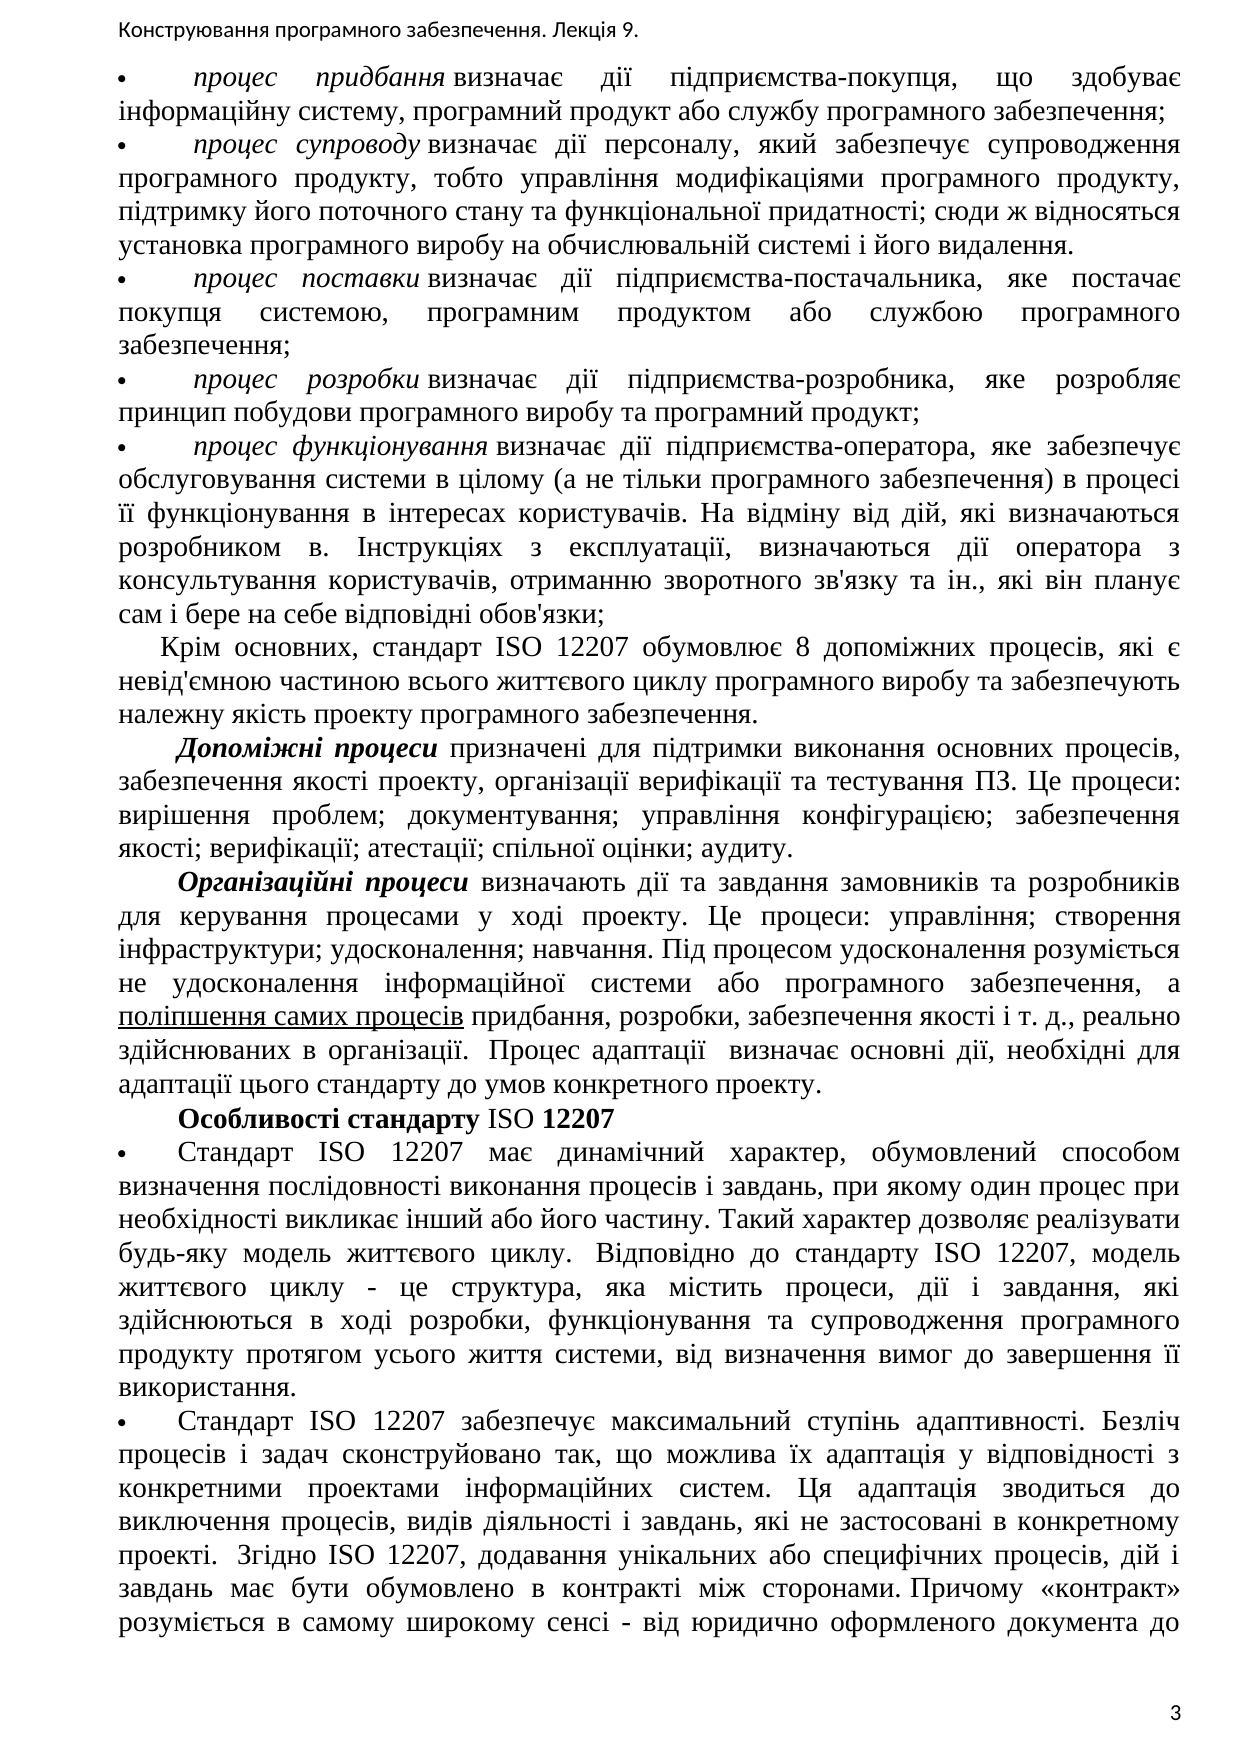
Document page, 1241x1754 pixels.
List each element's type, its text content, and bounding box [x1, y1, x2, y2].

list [118, 1403, 1181, 1638]
list процес придбання визначає дії підприємства-покупця, що здобуває інформаційну систему, програмний продукт або службу програмного забезпечення; [118, 59, 1181, 126]
text Особливості стандарту ISO 12207 [118, 1101, 1181, 1134]
text Організаційні процеси визначають дії та завдання замовників та розробників для керування процесами у ході проекту. Це процеси: управління; створення інфраструктури; удосконалення; навчання. Під процесом удосконалення розуміється не удосконалення інформаційної системи або програмного забезпечення, а поліпшення самих процесів придбання, розробки, забезпечення якості і т. д., реально здійснюваних в організації. Процес адаптації визначає основні дії, необхідні для адаптації цього стандарту до умов конкретного проекту. [118, 864, 1181, 1101]
list Стандарт ISO 12207 має динамічний характер, обумовлений способом визначення послідовності виконання процесів і завдань, при якому один процес при необхідності викликає інший або його частину. Такий характер дозволяє реалізувати будь-яку модель життєвого циклу. Відповідно до стандарту ISO 12207, модель життєвого циклу - це структура, яка містить процеси, дії і завдання, які здійснюються в ході розробки, функціонування та супроводження програмного продукту протягом усього життя системи, від визначення вимог до завершення її використання. [118, 1134, 1181, 1403]
text Крім основних, стандарт ISO 12207 обумовлює 8 допоміжних процесів, які є невід'ємною частиною всього життєвого циклу програмного виробу та забезпечують належну якість проекту програмного забезпечення. [118, 629, 1181, 730]
list процес функціонування визначає дії підприємства-оператора, яке забезпечує обслуговування системи в цілому (а не тільки програмного забезпечення) в процесі її функціонування в інтересах користувачів. На відміну від дій, які визначаються розробником в. Інструкціях з експлуатації, визначаються дії оператора з консультування користувачів, отриманню зворотного зв'язку та ін., які він планує сам і бере на себе відповідні обов'язки; [118, 428, 1181, 629]
text Допоміжні процеси призначені для підтримки виконання основних процесів, забезпечення якості проекту, організації верифікації та тестування ПЗ. Це процеси: вирішення проблем; документування; управління конфігурацією; забезпечення якості; верифікації; атестації; спільної оцінки; аудиту. [118, 730, 1181, 864]
list процес супроводу визначає дії персоналу, який забезпечує супроводження програмного продукту, тобто управління модифікаціями програмного продукту, підтримку його поточного стану та функціональної придатності; сюди ж відносяться установка програмного виробу на обчислювальній системі і його видалення. [118, 126, 1181, 260]
list процес розробки визначає дії підприємства-розробника, яке розробляє принцип побудови програмного виробу та програмний продукт; [118, 361, 1181, 428]
list процес поставки визначає дії підприємства-постачальника, яке постачає покупця системою, програмним продуктом або службою програмного забезпечення; [118, 260, 1181, 361]
